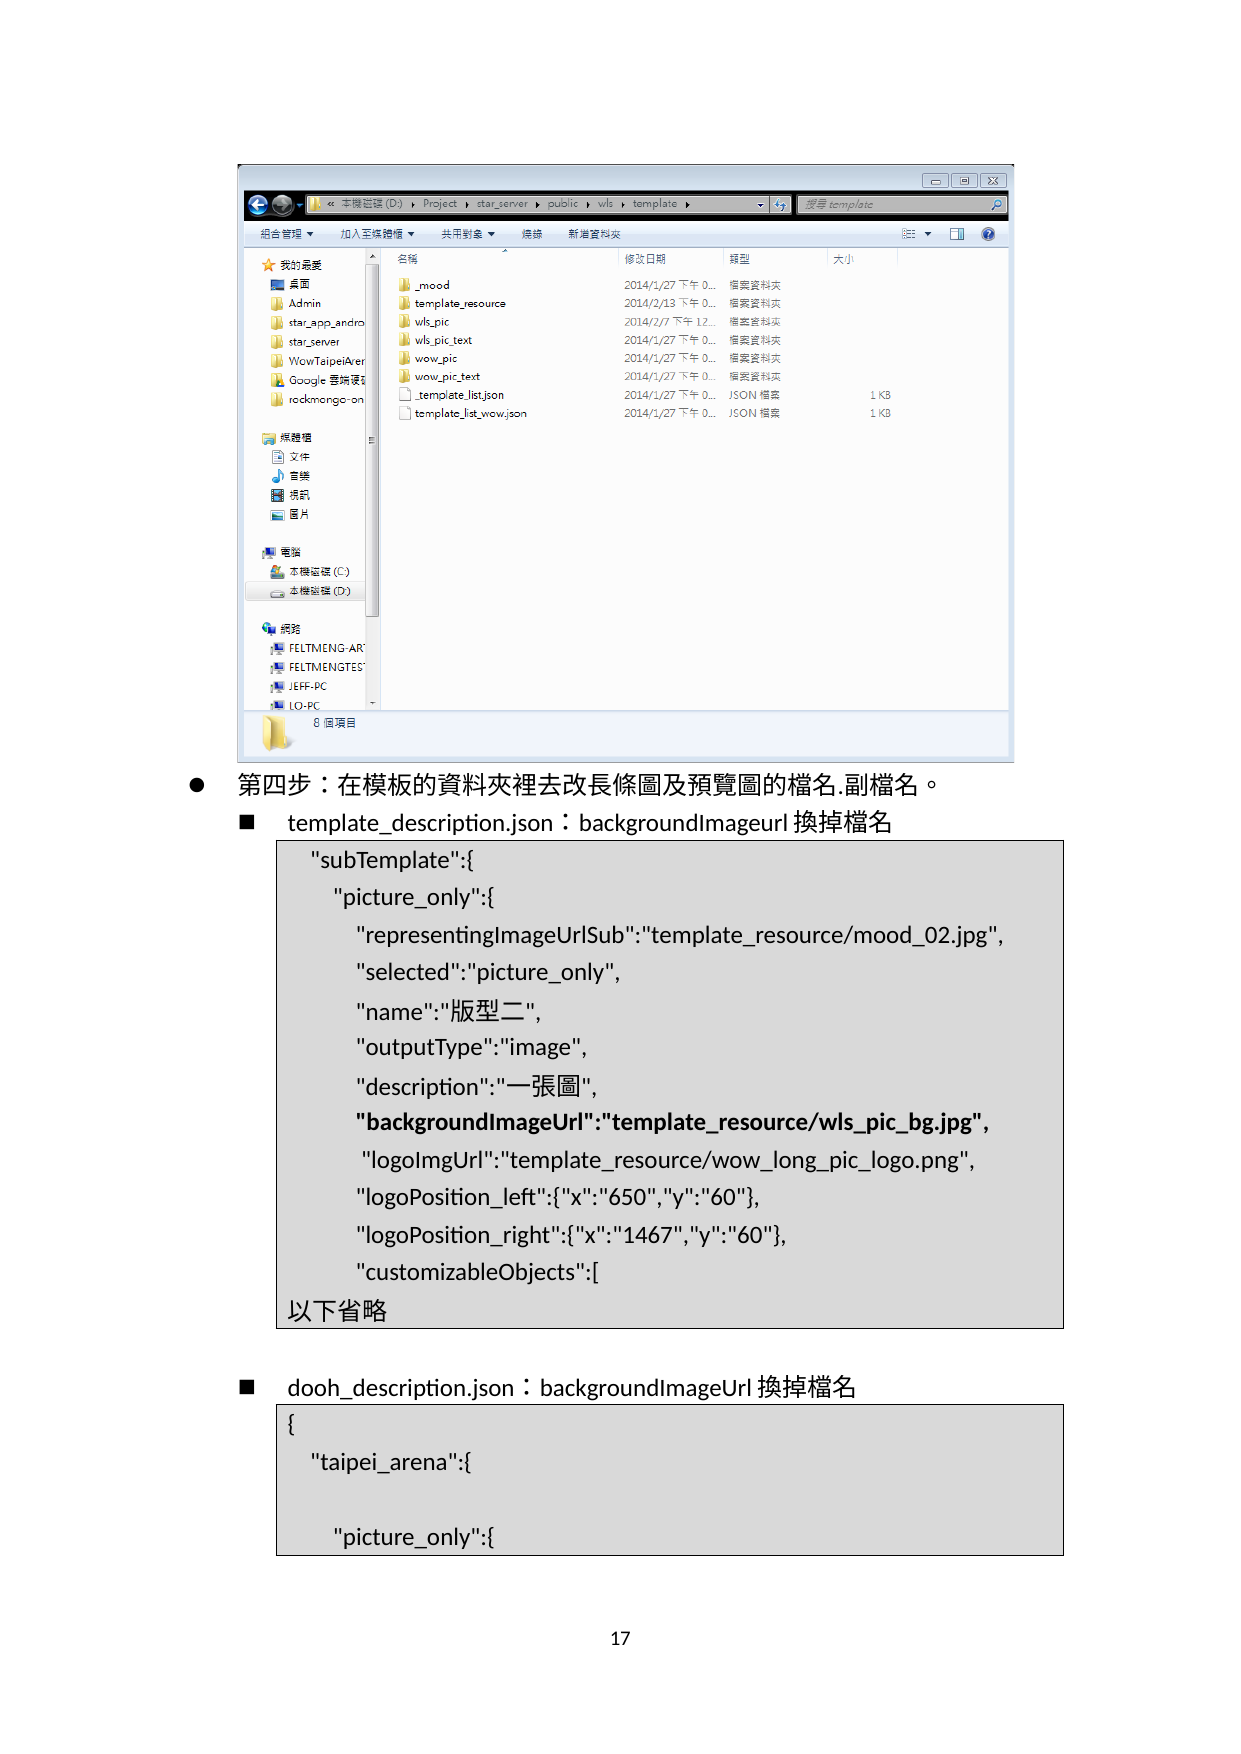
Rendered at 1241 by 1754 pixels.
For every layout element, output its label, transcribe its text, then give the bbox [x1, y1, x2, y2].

list dooh_description.json：backgroundImageUrl換掉檔名 [237, 1367, 1053, 1404]
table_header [277, 1405, 1063, 1555]
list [187, 164, 1053, 764]
list template_description.json：backgroundImageurl換掉檔名 [237, 802, 1053, 839]
table_header "subTemplate":{ "picture_only":{ "representingImageUrlSub":"template_resource/mood_02.jpg", "selected":"picture_only", "name":"版型二", "outputType":"image", "description":"一張圖", "backgroundImageUrl":"template_resource/wls_pic_bg.jpg", "logoImgUrl":"template_resource/wow_long_pic_logo.png", "logoPosition_left":{"x":"650","y":"60"}, "logoPosition_right":{"x":"1467","y":"60"}, "customizableObjects":[ 以下省略 [277, 841, 1063, 1328]
list 第四步：在模板的資料夾裡去改長條圖及預覽圖的檔名.副檔名。 [187, 764, 1053, 802]
